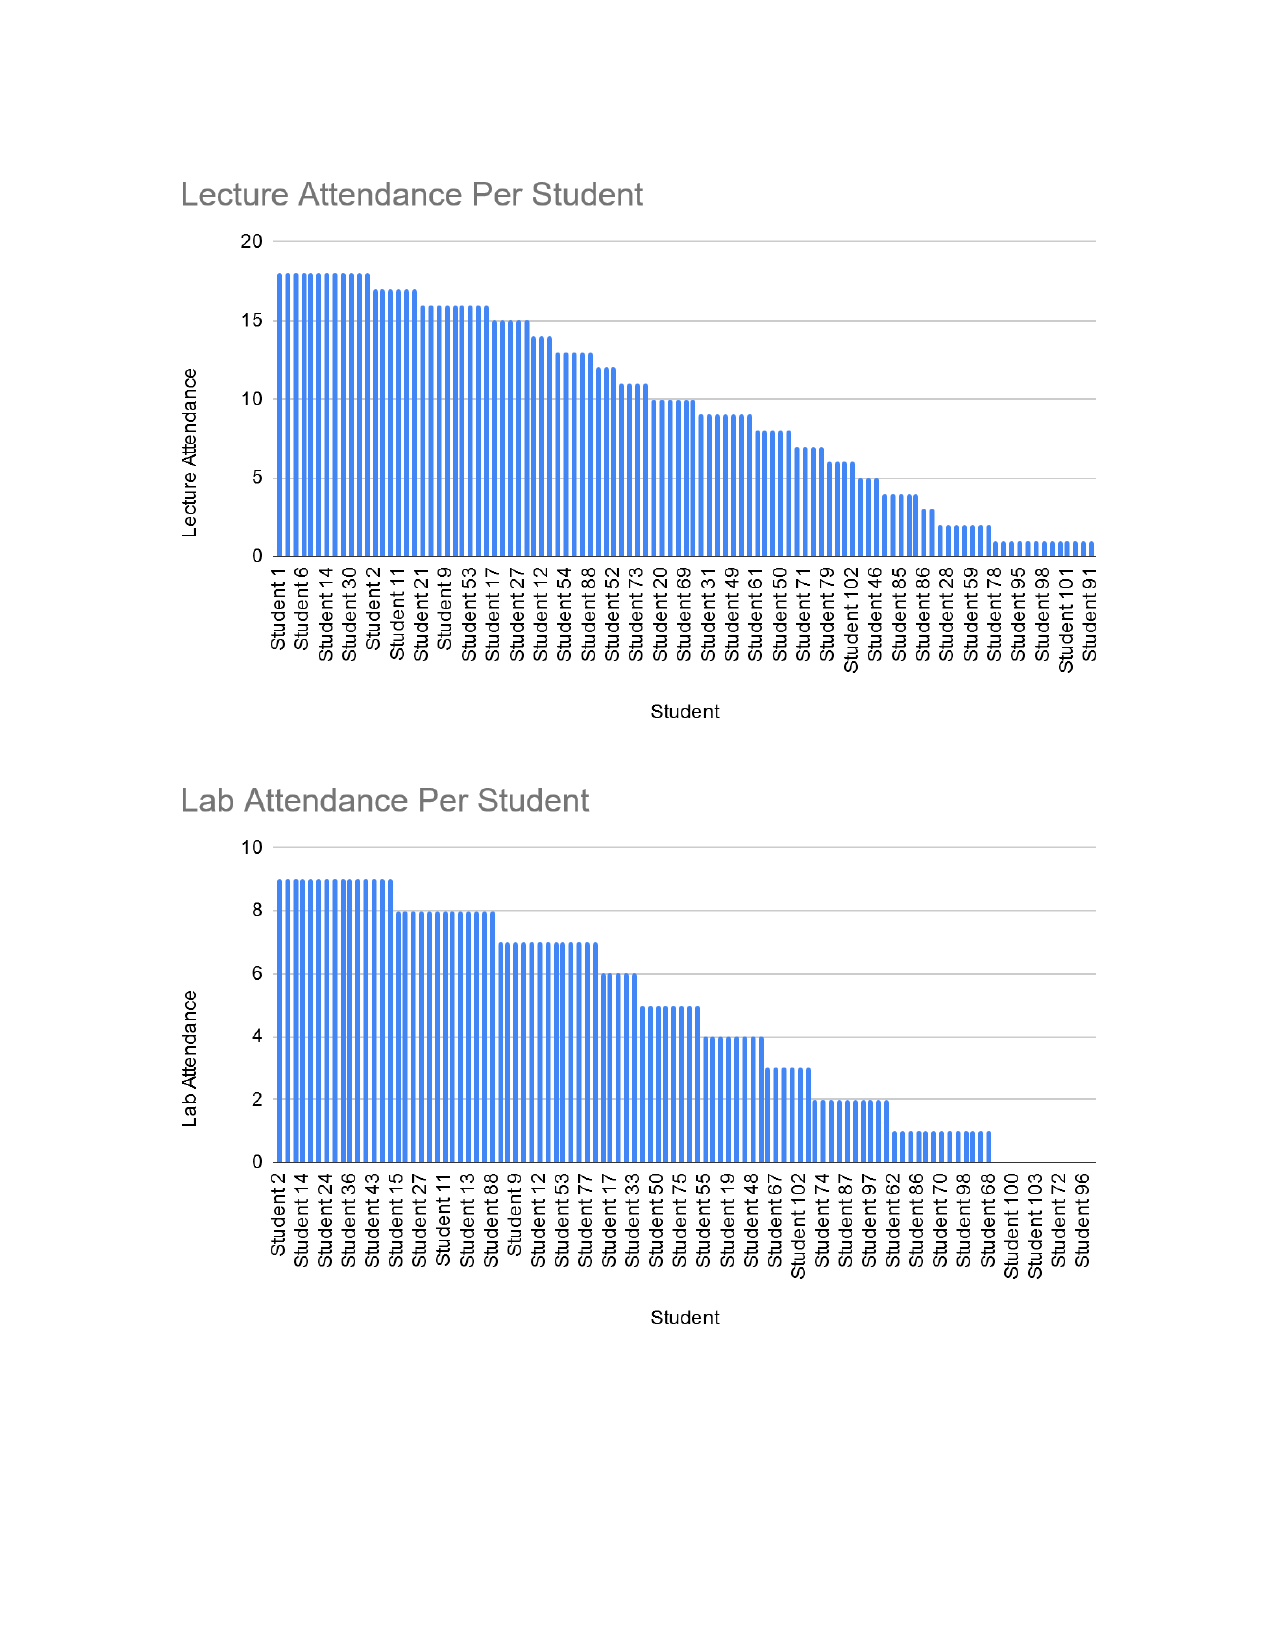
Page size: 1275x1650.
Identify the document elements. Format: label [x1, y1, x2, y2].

picture [150, 150, 1125, 752]
picture [150, 756, 1125, 1358]
